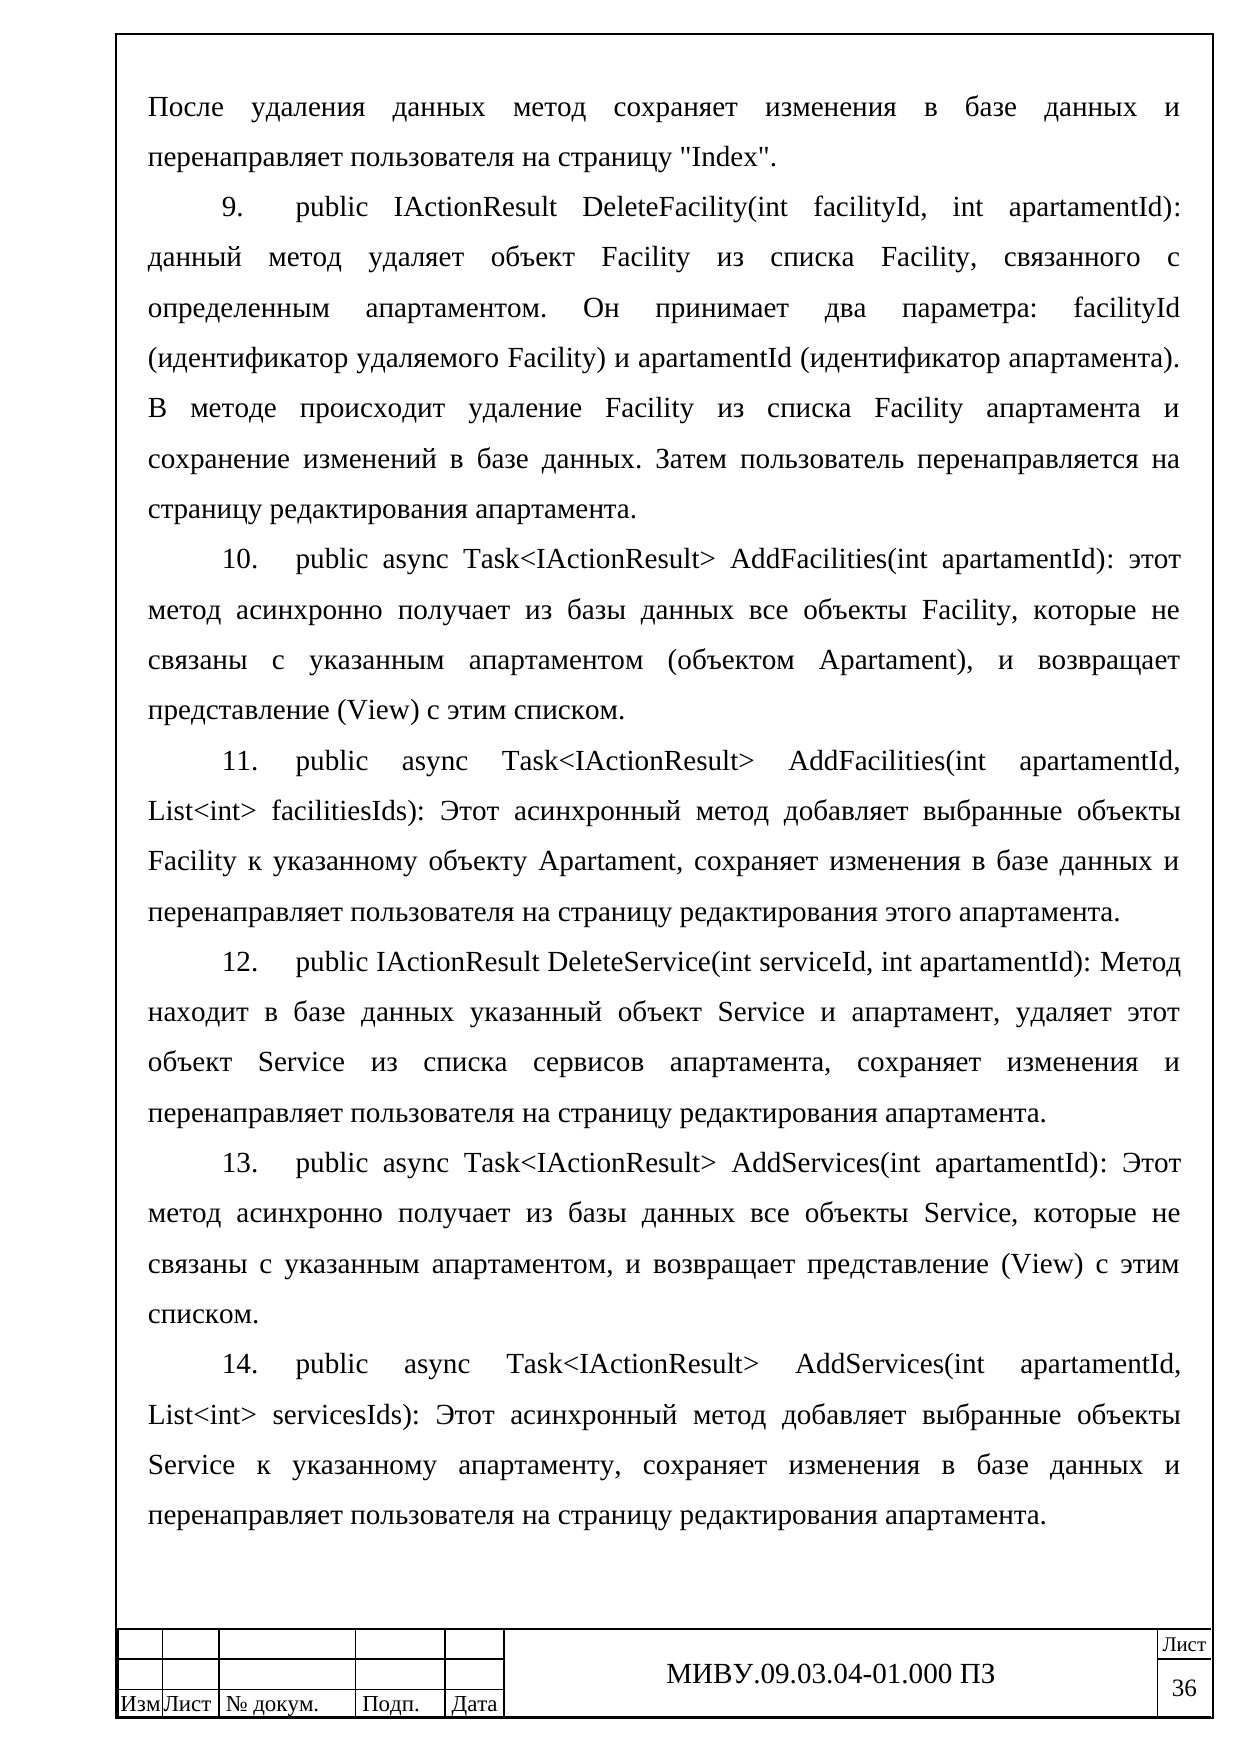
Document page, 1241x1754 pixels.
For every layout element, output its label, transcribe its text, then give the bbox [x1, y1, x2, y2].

list public async Task<IActionResult> AddFacilities(int apartamentId): этот метод асинхронно получает из базы данных все объекты Facility, которые не связаны с указанным апартаментом (объектом Apartament), и возвращает представление (View) с этим списком. [148, 541, 1181, 726]
list public async Task<IActionResult> AddServices(int apartamentId, List<int> servicesIds): Этот асинхронный метод добавляет выбранные объекты Service к указанному апартаменту, сохраняет изменения в базе данных и перенаправляет пользователя на страницу редактирования апартамента. [148, 1346, 1181, 1531]
list public IActionResult DeleteService(int serviceId, int apartamentId): Метод находит в базе данных указанный объект Service и апартамент, удаляет этот объект Service из списка сервисов апартамента, сохраняет изменения и перенаправляет пользователя на страницу редактирования апартамента. [148, 944, 1181, 1128]
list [148, 89, 1181, 172]
list public async Task<IActionResult> AddFacilities(int apartamentId, List<int> facilitiesIds): Этот асинхронный метод добавляет выбранные объекты Facility к указанному объекту Apartament, сохраняет изменения в базе данных и перенаправляет пользователя на страницу редактирования этого апартамента. [148, 743, 1181, 927]
list public async Task<IActionResult> AddServices(int apartamentId): Этот метод асинхронно получает из базы данных все объекты Service, которые не связаны с указанным апартаментом, и возвращает представление (View) с этим списком. [148, 1145, 1181, 1330]
list public IActionResult DeleteFacility(int facilityId, int apartamentId): данный метод удаляет объект Facility из списка Facility, связанного с определенным апартаментом. Он принимает два параметра: facilityId (идентификатор удаляемого Facility) и apartamentId (идентификатор апартамента). В методе происходит удаление Facility из списка Facility апартамента и сохранение изменений в базе данных. Затем пользователь перенаправляется на страницу редактирования апартамента. [148, 189, 1181, 525]
